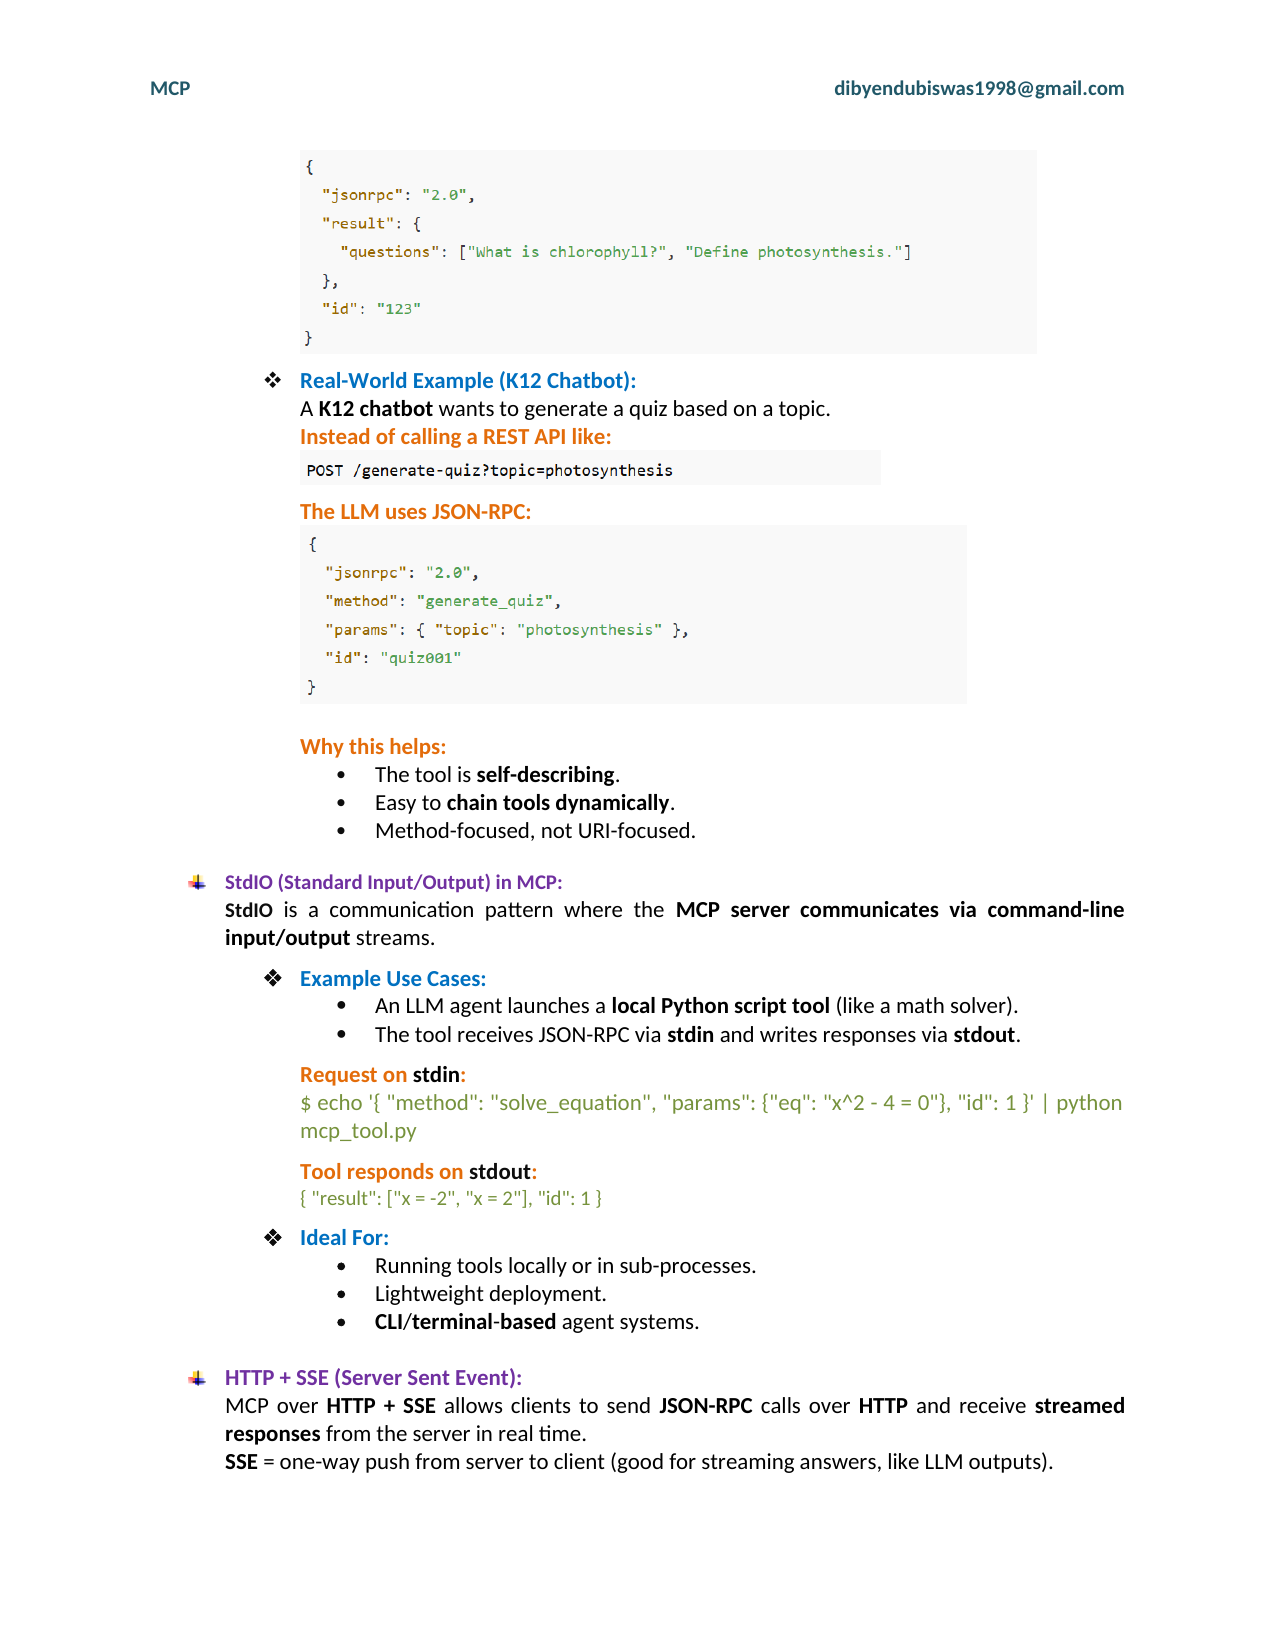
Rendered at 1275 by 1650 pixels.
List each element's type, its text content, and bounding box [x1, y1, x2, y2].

list An LLM agent launches a local Python script tool (like a math solver). [337, 992, 1125, 1020]
list Lightweight deployment. [337, 1279, 1125, 1307]
list StdIO (Standard Input/Output) in MCP: [187, 869, 1125, 895]
text Instead of calling a REST API like: [300, 422, 1125, 450]
picture [300, 525, 967, 704]
list Running tools locally or in sub-processes. [337, 1251, 1125, 1279]
list Easy to chain tools dynamically. [337, 788, 1125, 816]
picture [188, 873, 206, 890]
list StdIO is a communication pattern where the MCP server communicates via command-line input/output streams. [225, 895, 1125, 951]
list The tool receives JSON-RPC via stdin and writes responses via stdout. [337, 1020, 1125, 1048]
list The tool is self-describing. [337, 760, 1125, 788]
list A K12 chatbot wants to generate a quiz based on a topic. [300, 394, 1125, 422]
picture [300, 450, 881, 485]
list Real-World Example (K12 Chatbot): [262, 366, 1125, 394]
list Tool responds on stdout: [300, 1157, 1125, 1185]
list Ideal For: [262, 1223, 1125, 1251]
list HTTP + SSE (Server Sent Event): [187, 1363, 1125, 1391]
text The LLM uses JSON-RPC: [300, 497, 1125, 525]
list Example Use Cases: [262, 964, 1125, 992]
list MCP over HTTP + SSE allows clients to send JSON-RPC calls over HTTP and receive streamed responses from the server in real time. [225, 1391, 1125, 1447]
list CLI/terminal-based agent systems. [337, 1307, 1125, 1335]
list Why this helps: [225, 732, 1125, 760]
picture [188, 1369, 206, 1386]
list SSE = one-way push from server to client (good for streaming answers, like LLM outputs). [225, 1447, 1125, 1476]
list { "result": ["x = -2", "x = 2"], "id": 1 } [300, 1185, 1125, 1211]
list $ echo '{ "method": "solve_equation", "params": {"eq": "x^2 - 4 = 0"}, "id": 1 }' | python mcp_tool.py [300, 1088, 1125, 1144]
list Method-focused, not URI-focused. [337, 816, 1125, 844]
list Request on stdin: [300, 1060, 1125, 1088]
picture [300, 150, 1037, 354]
